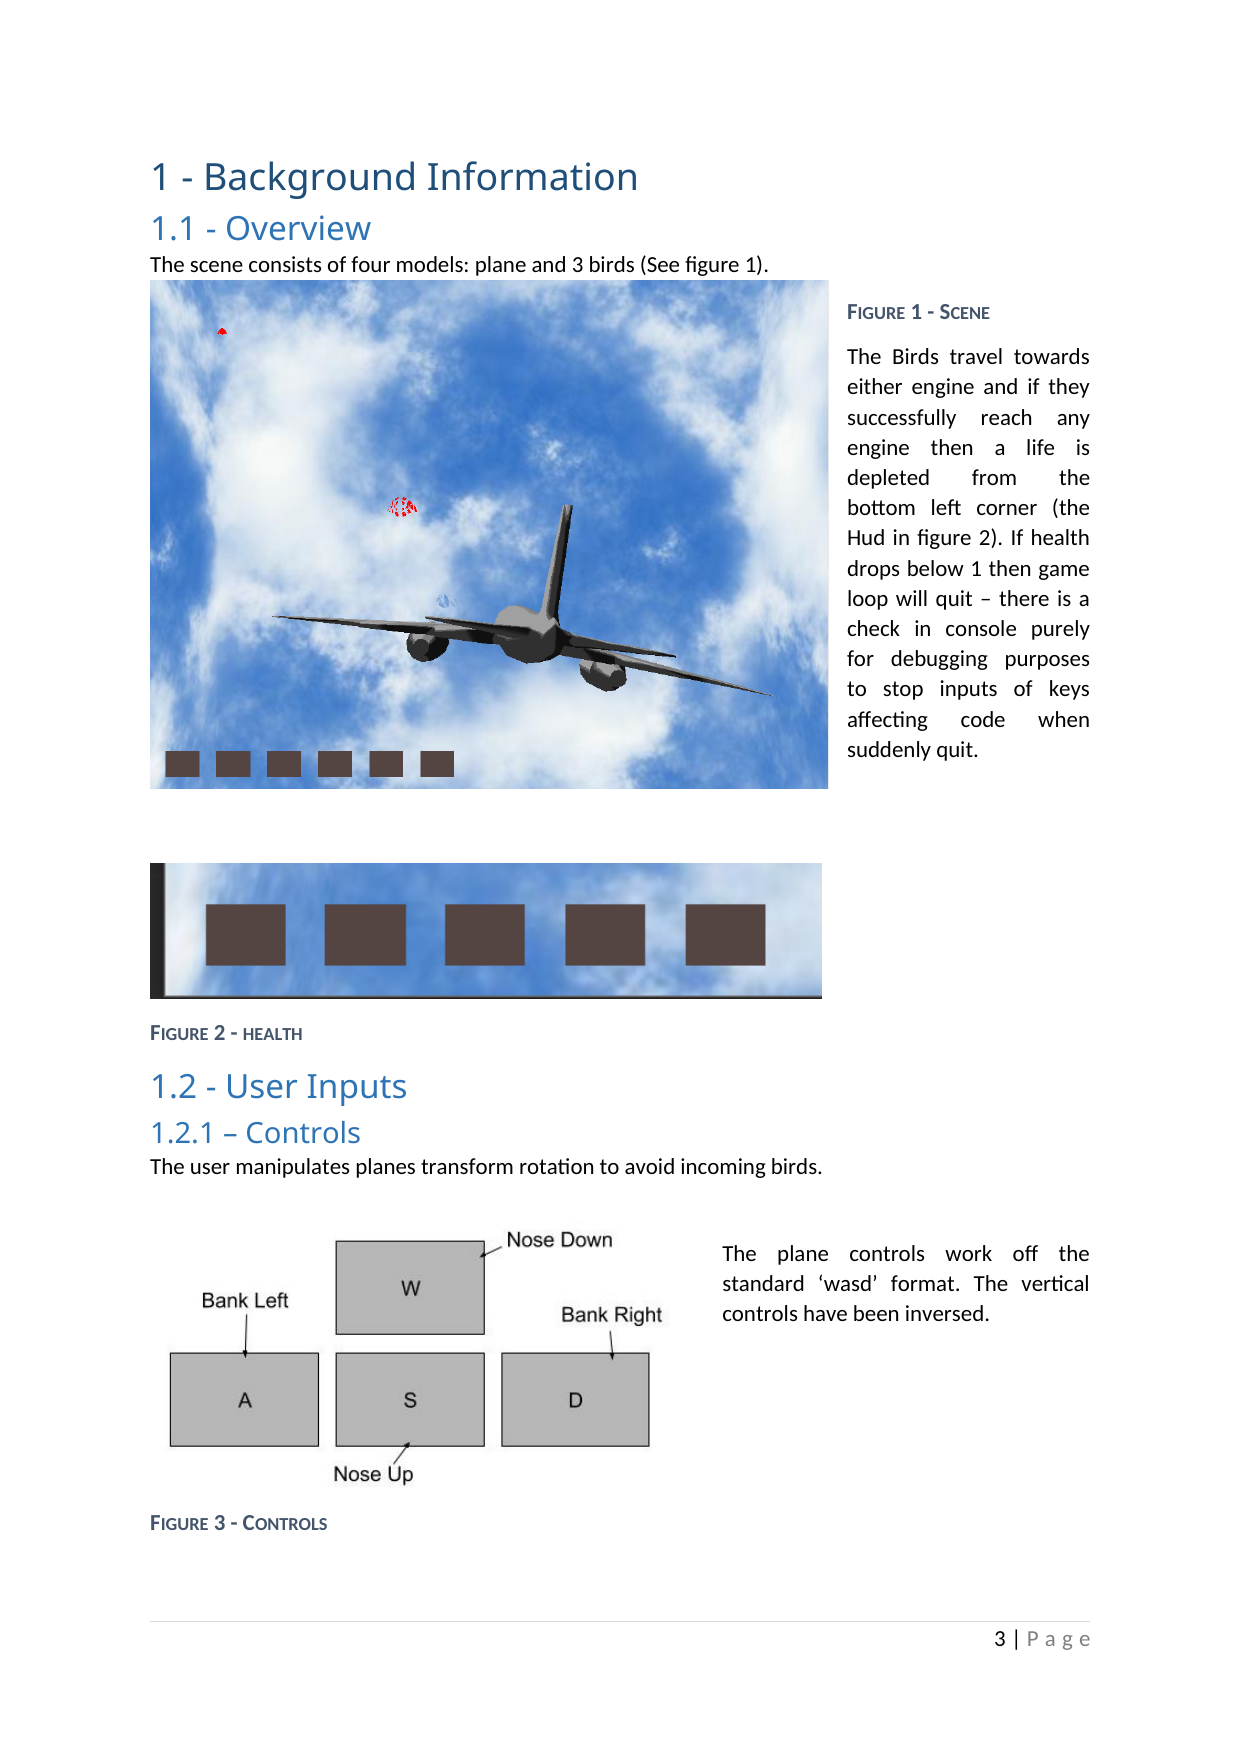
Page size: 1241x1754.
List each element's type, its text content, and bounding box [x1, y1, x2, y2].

text The scene consists of four models: plane and 3 birds (See figure 1). [150, 251, 1090, 279]
subtitle 1.2.1 – Controls [150, 1112, 1090, 1152]
text Figure 2 - health [150, 1018, 1090, 1046]
text The Birds travel towards either engine and if they successfully reach any engine then a life is depleted from the bottom left corner (the Hud in figure 2). If health drops below 1 then game loop will quit – there is a check in console purely for debugging purposes to stop inputs of keys affecting code when suddenly quit. [829, 342, 1090, 763]
text Figure 1 - Scene [829, 297, 1090, 326]
text The plane controls work off the standard ‘wasd’ format. The vertical controls have been inversed. [704, 1239, 1090, 1328]
subtitle 1.1 - Overview [150, 205, 1090, 251]
subtitle 1.2 - User Inputs [150, 1062, 1090, 1108]
picture [150, 863, 822, 999]
picture [150, 1213, 704, 1498]
picture [150, 280, 829, 789]
text The user manipulates planes transform rotation to avoid incoming birds. [150, 1152, 1090, 1180]
subtitle 1 - Background Information [150, 150, 1090, 201]
